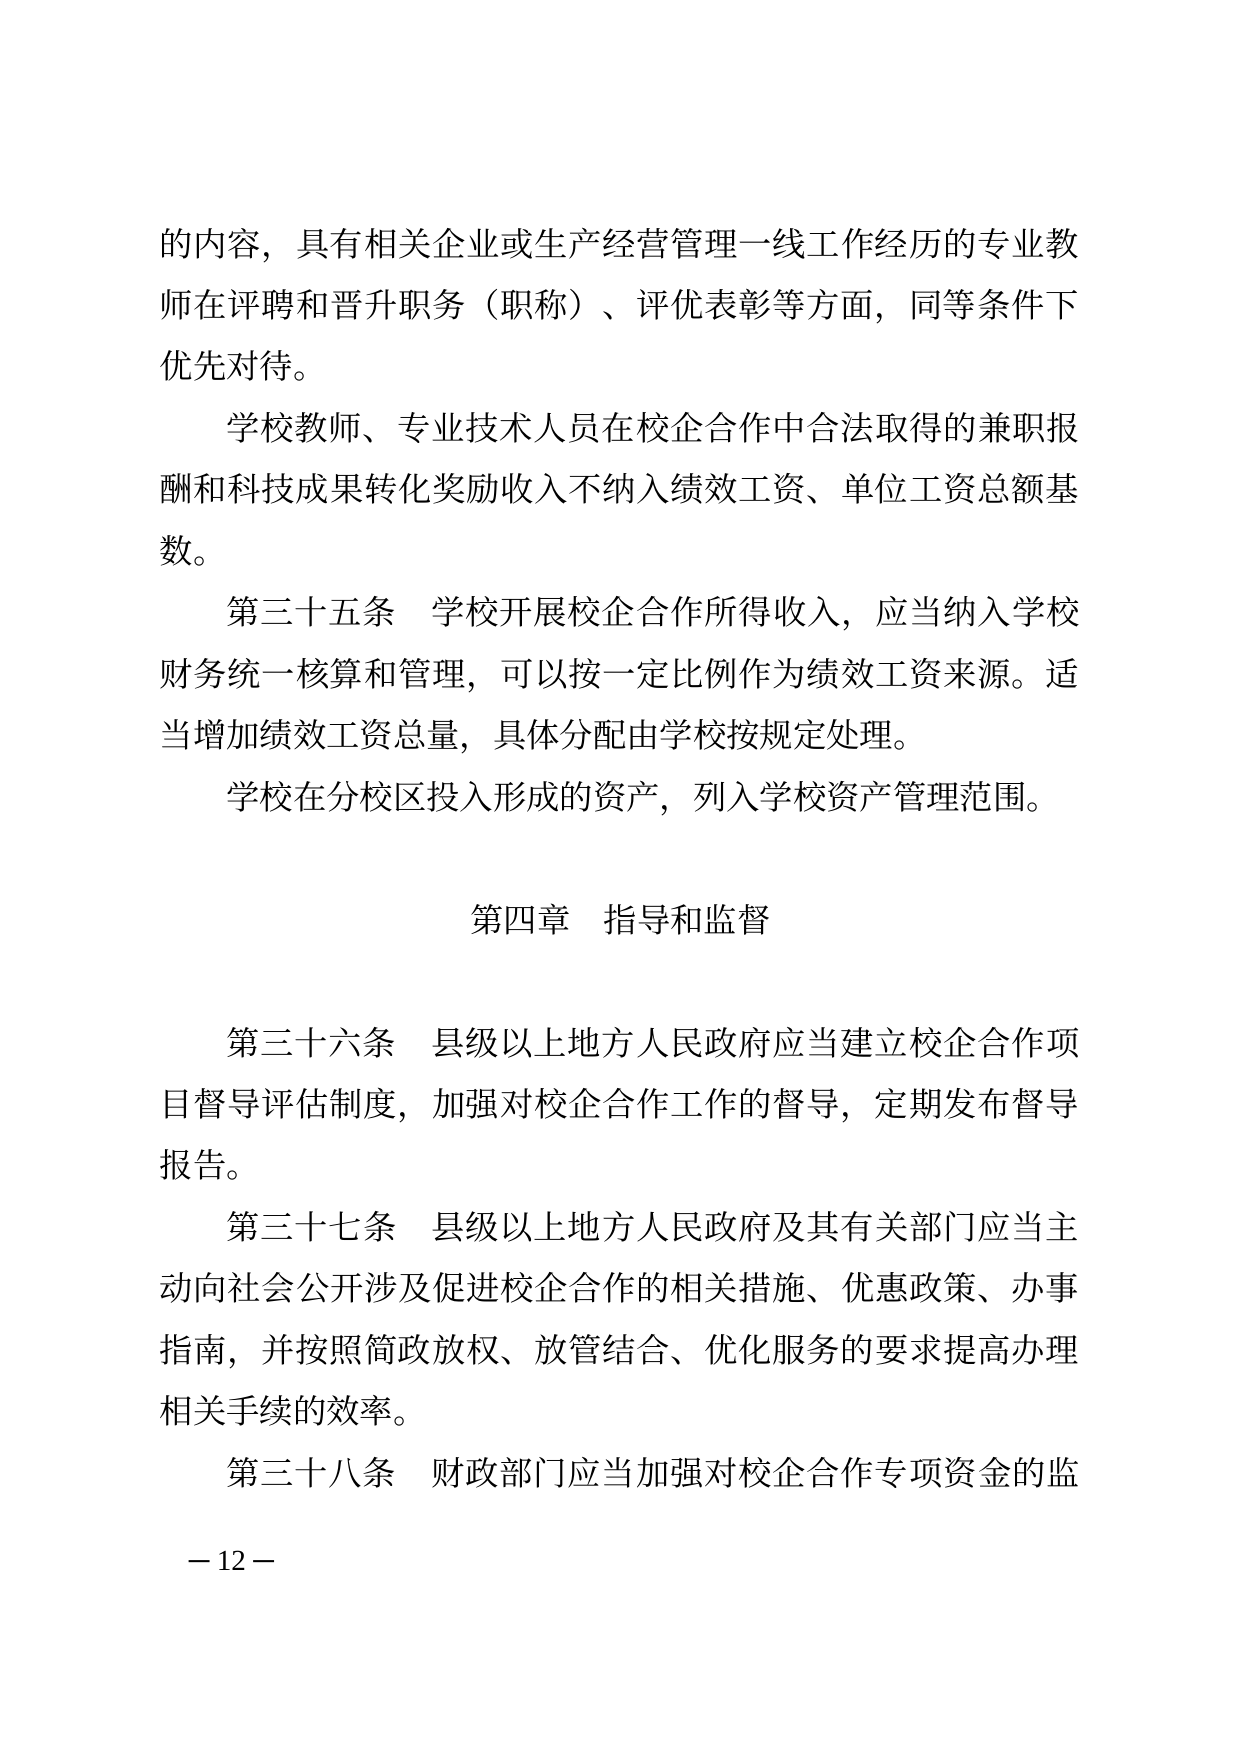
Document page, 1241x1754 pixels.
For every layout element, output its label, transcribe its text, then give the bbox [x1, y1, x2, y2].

text 第三十六条 县级以上地方人民政府应当建立校企合作项目督导评估制度，加强对校企合作工作的督导，定期发布督导报告。 [159, 1006, 1081, 1190]
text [159, 207, 1081, 391]
text 学校在分校区投入形成的资产，列入学校资产管理范围。 [159, 760, 1081, 821]
text 第三十七条 县级以上地方人民政府及其有关部门应当主动向社会公开涉及促进校企合作的相关措施、优惠政策、办事指南，并按照简政放权、放管结合、优化服务的要求提高办理相关手续的效率。 [159, 1190, 1081, 1436]
text 第三十五条 学校开展校企合作所得收入，应当纳入学校财务统一核算和管理，可以按一定比例作为绩效工资来源。适当增加绩效工资总量，具体分配由学校按规定处理。 [159, 576, 1081, 760]
text 第四章 指导和监督 [159, 883, 1081, 944]
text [159, 1436, 1081, 1497]
text 学校教师、专业技术人员在校企合作中合法取得的兼职报酬和科技成果转化奖励收入不纳入绩效工资、单位工资总额基数。 [159, 391, 1081, 576]
